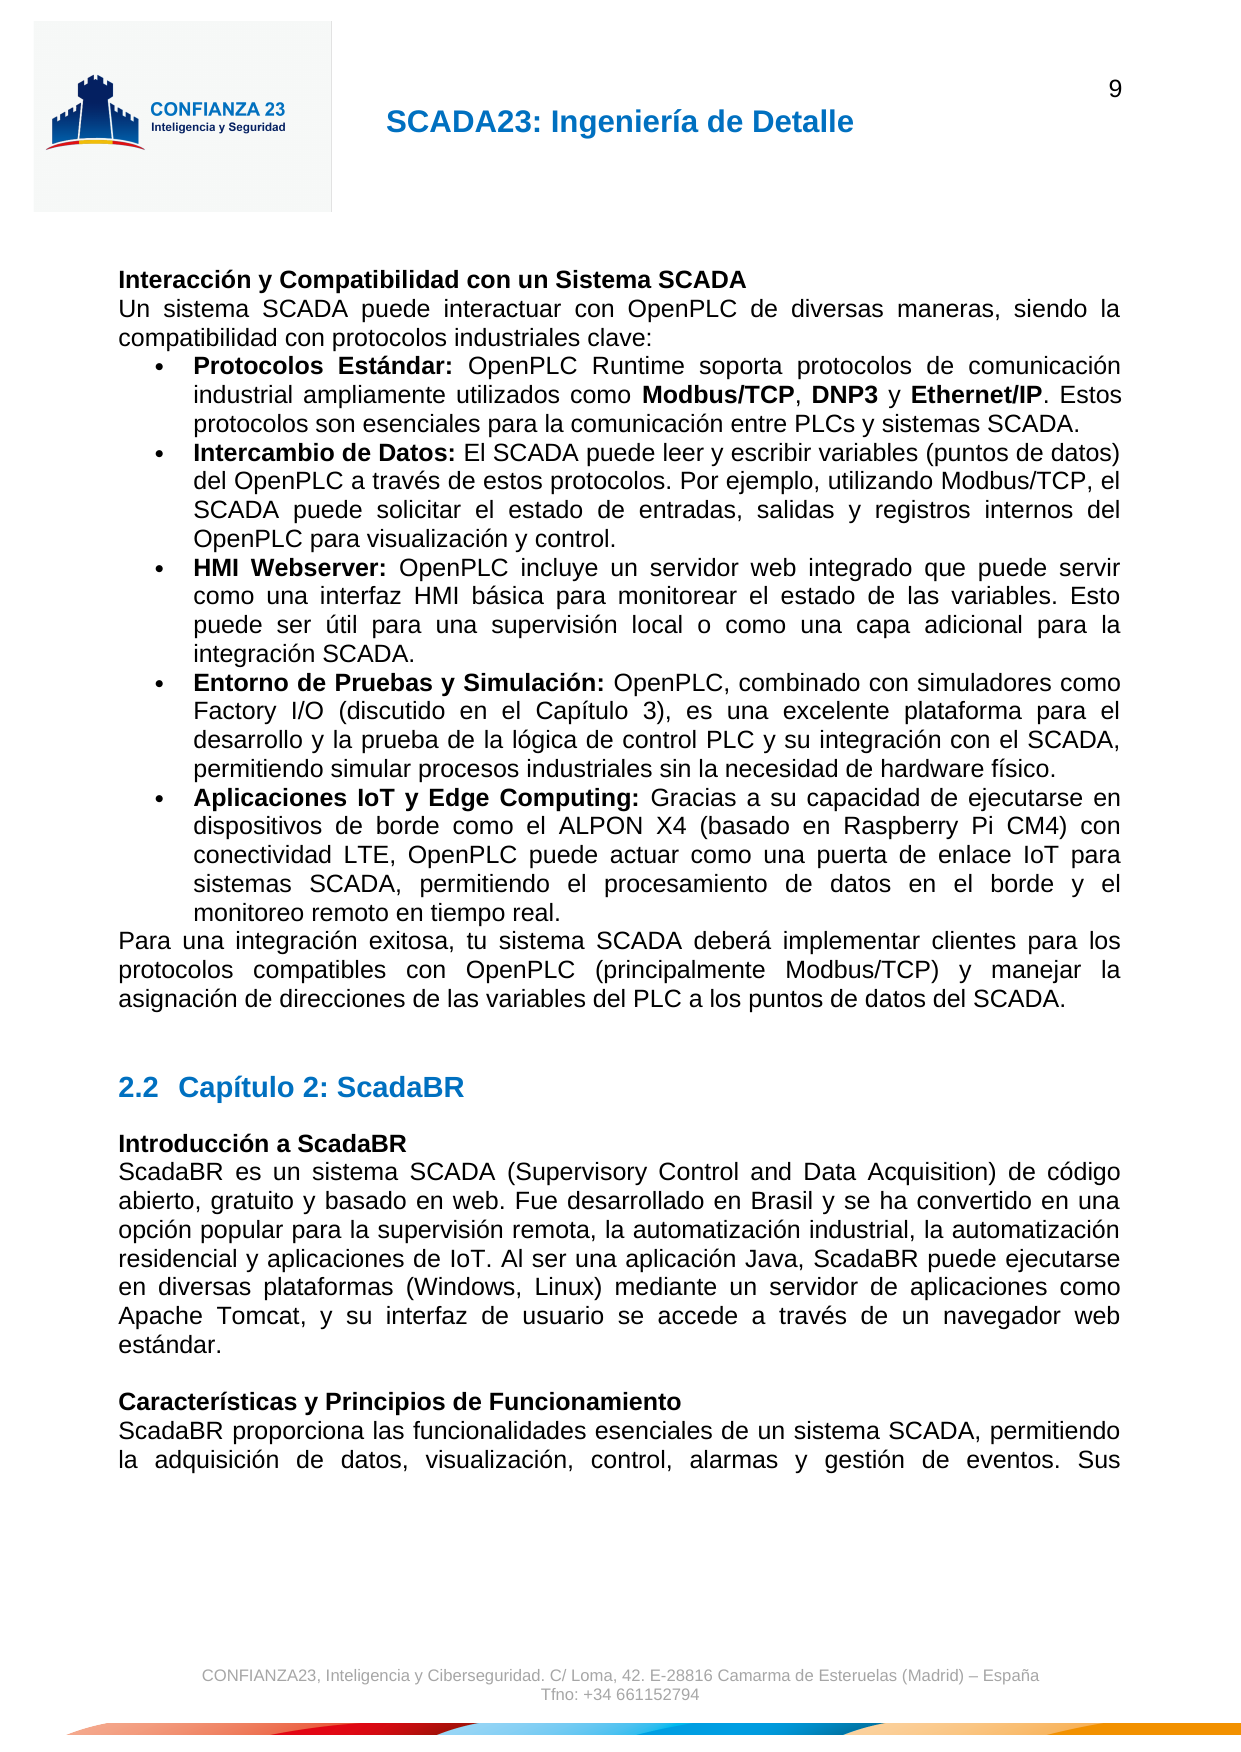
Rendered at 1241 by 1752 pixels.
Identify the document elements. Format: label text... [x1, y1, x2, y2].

picture [847, 1723, 1241, 1735]
text Introducción a ScadaBR [118, 1128, 1122, 1157]
text Características y Principios de Funcionamiento [118, 1387, 1122, 1416]
list Entorno de Pruebas y Simulación: OpenPLC, combinado con simuladores como Factory I/O (discutido en el Capítulo 3), es una excelente plataforma para el desarrollo y la prueba de la lógica de control PLC y su integración con el SCADA, permitiendo simular procesos industriales sin la necesidad de hardware físico. [156, 667, 1122, 782]
text Un sistema SCADA puede interactuar con OpenPLC de diversas maneras, siendo la compatibilidad con protocolos industriales clave: [118, 294, 1122, 351]
picture [0, 1723, 669, 1735]
subtitle Capítulo 2: ScadaBR [118, 1070, 1122, 1103]
text ScadaBR es un sistema SCADA (Supervisory Control and Data Acquisition) de código abierto, gratuito y basado en web. Fue desarrollado en Brasil y se ha convertido en una opción popular para la supervisión remota, la automatización industrial, la automatización residencial y aplicaciones de IoT. Al ser una aplicación Java, ScadaBR puede ejecutarse en diversas plataformas (Windows, Linux) mediante un servidor de aplicaciones como Apache Tomcat, y su interfaz de usuario se accede a través de un navegador web estándar. [118, 1157, 1122, 1358]
list HMI Webserver: OpenPLC incluye un servidor web integrado que puede servir como una interfaz HMI básica para monitorear el estado de las variables. Esto puede ser útil para una supervisión local o como una capa adicional para la integración SCADA. [156, 552, 1122, 667]
text Interacción y Compatibilidad con un Sistema SCADA [118, 265, 1122, 294]
text Para una integración exitosa, tu sistema SCADA deberá implementar clientes para los protocolos compatibles con OpenPLC (principalmente Modbus/TCP) y manejar la asignación de direcciones de las variables del PLC a los puntos de datos del SCADA. [118, 926, 1122, 1012]
list Intercambio de Datos: El SCADA puede leer y escribir variables (puntos de datos) del OpenPLC a través de estos protocolos. Por ejemplo, utilizando Modbus/TCP, el SCADA puede solicitar el estado de entradas, salidas y registros internos del OpenPLC para visualización y control. [156, 437, 1122, 552]
list Protocolos Estándar: OpenPLC Runtime soporta protocolos de comunicación industrial ampliamente utilizados como Modbus/TCP, DNP3 y Ethernet/IP. Estos protocolos son esenciales para la comunicación entre PLCs y sistemas SCADA. [156, 351, 1122, 437]
picture [33, 21, 368, 212]
list Aplicaciones IoT y Edge Computing: Gracias a su capacidad de ejecutarse en dispositivos de borde como el ALPON X4 (basado en Raspberry Pi CM4) con conectividad LTE, OpenPLC puede actuar como una puerta de enlace IoT para sistemas SCADA, permitiendo el procesamiento de datos en el borde y el monitoreo remoto en tiempo real. [156, 782, 1122, 926]
